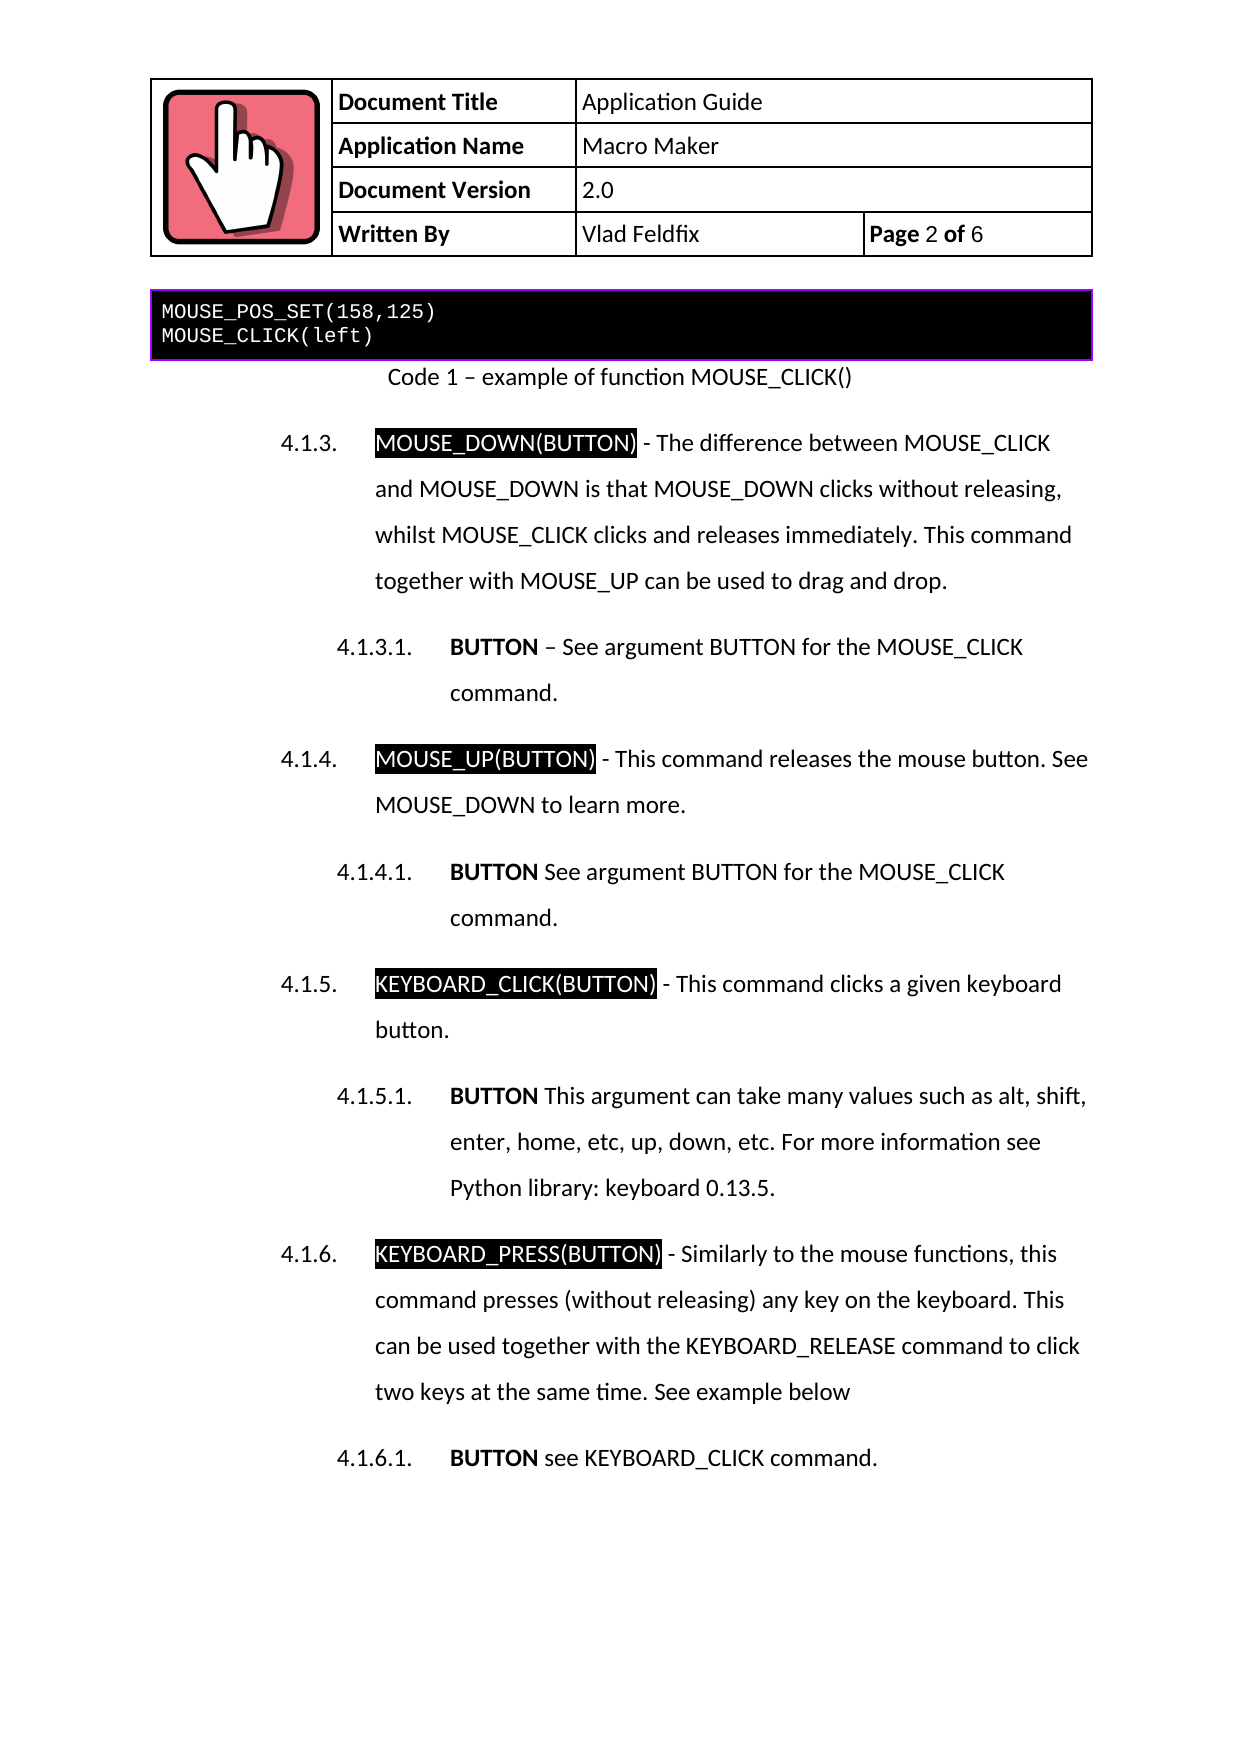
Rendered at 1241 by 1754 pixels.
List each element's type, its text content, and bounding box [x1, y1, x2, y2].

list BUTTON see KEYBOARD_CLICK command. [412, 1442, 1090, 1473]
list KEYBOARD_CLICK(BUTTON) - This command clicks a given keyboard button. [337, 968, 1090, 1044]
text Code 1 – example of function MOUSE_CLICK() [150, 361, 1090, 392]
picture [162, 87, 322, 247]
list BUTTON This argument can take many values such as alt, shift, enter, home, etc, up, down, etc. For more information see Python library: keyboard 0.13.5. [412, 1081, 1090, 1202]
list BUTTON – See argument BUTTON for the MOUSE_CLICK command. [412, 631, 1090, 708]
list BUTTON See argument BUTTON for the MOUSE_CLICK command. [412, 856, 1090, 932]
list KEYBOARD_PRESS(BUTTON) - Similarly to the mouse functions, this command presses (without releasing) any key on the keyboard. This can be used together with the KEYBOARD_RELEASE command to click two keys at the same time. See example below [337, 1238, 1090, 1406]
list MOUSE_UP(BUTTON) - This command releases the mouse button. See MOUSE_DOWN to learn more. [337, 744, 1090, 820]
table_header MOUSE_POS_SET(158,125) MOUSE_CLICK(left) [152, 291, 1091, 359]
